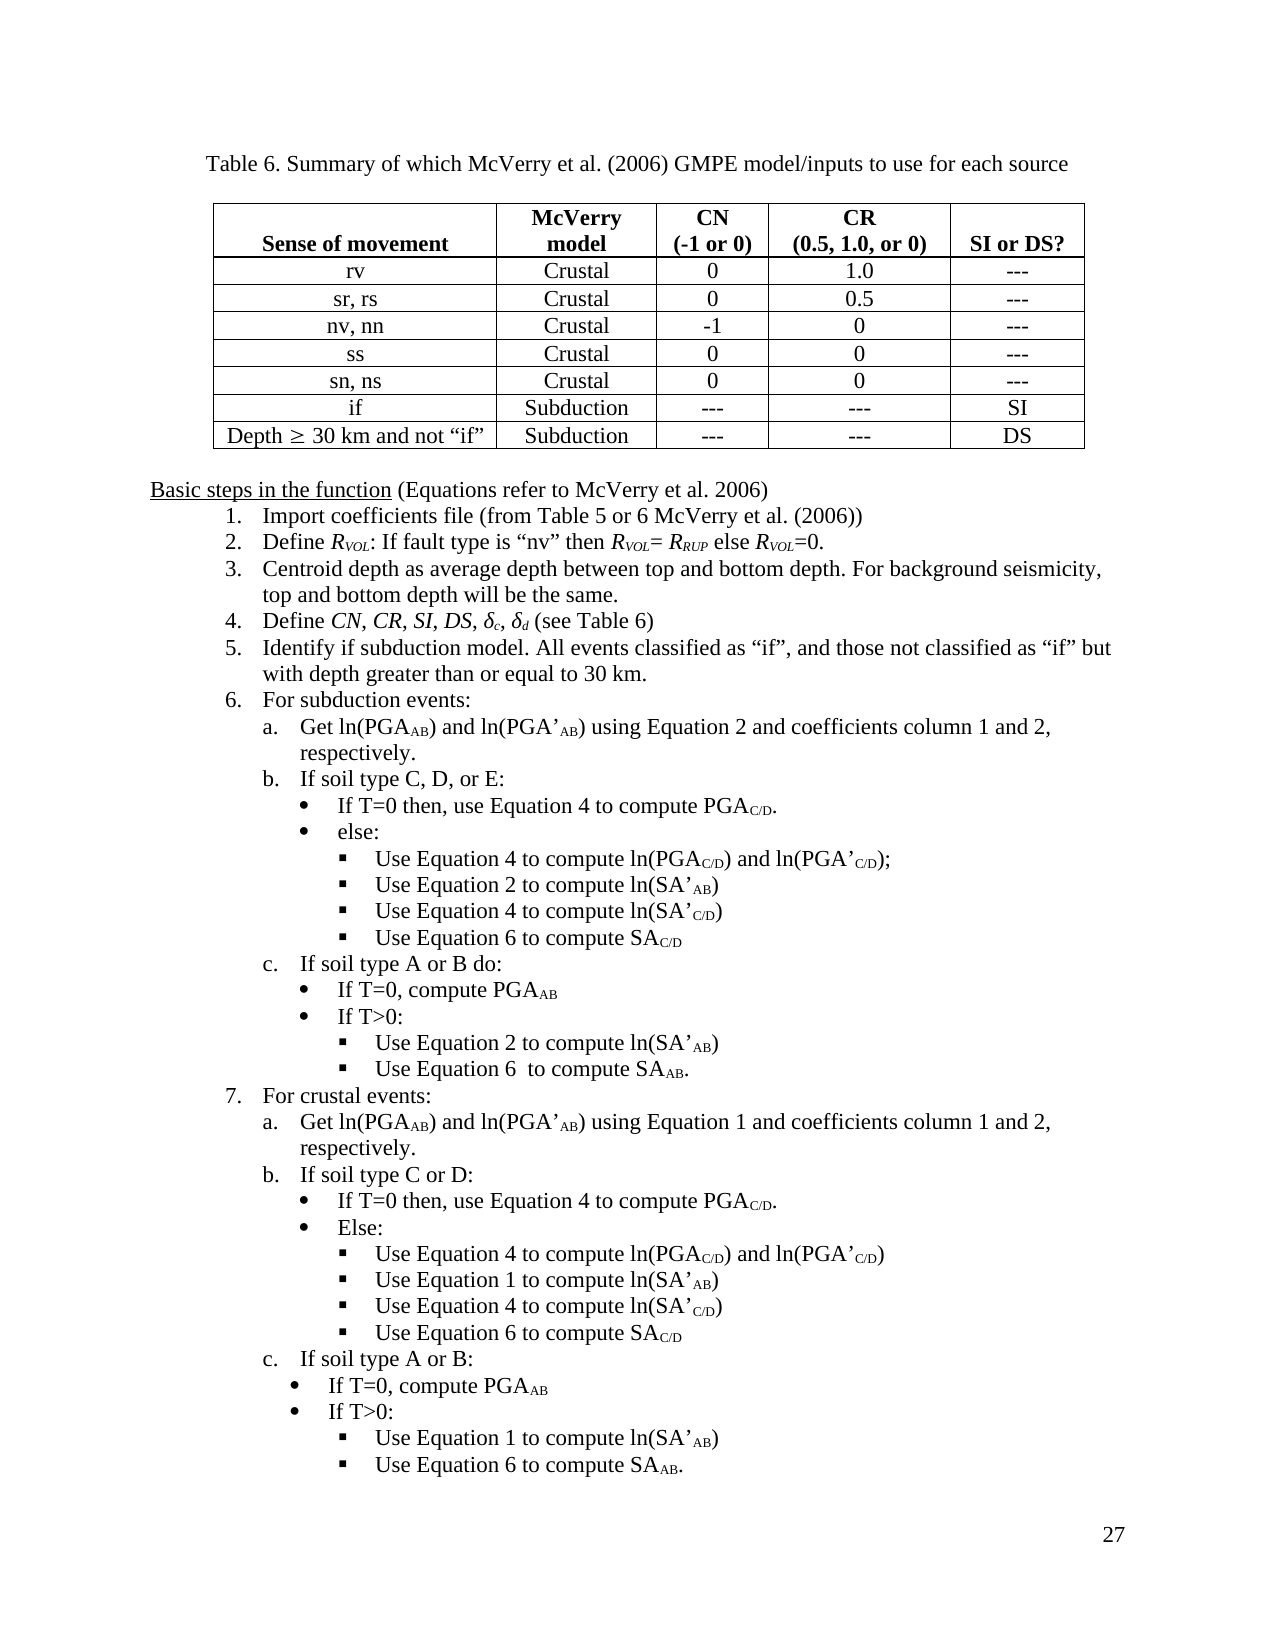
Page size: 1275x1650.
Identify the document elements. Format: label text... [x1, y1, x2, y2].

table_cell SI [951, 395, 1084, 421]
list Use Equation 4 to compute ln(SA’C/D) [337, 897, 1125, 924]
table_cell Crustal [497, 258, 656, 284]
list For subduction events: [225, 686, 1125, 713]
table_cell --- [769, 395, 950, 421]
list Use Equation 1 to compute ln(SA’AB) [337, 1424, 1125, 1451]
table_cell Subduction [497, 422, 656, 448]
list Use Equation 6 to compute SAC/D [337, 1319, 1125, 1345]
table_cell sn, ns [214, 367, 496, 393]
list If T=0 then, use Equation 4 to compute PGAC/D. [300, 1187, 1125, 1213]
list Use Equation 6 to compute SAAB. [337, 1451, 1125, 1477]
text Basic steps in the function (Equations refer to McVerry et al. 2006) [150, 476, 1125, 502]
table_cell Crustal [497, 367, 656, 393]
list Use Equation 4 to compute ln(PGAC/D) and ln(PGA’C/D); [337, 844, 1125, 871]
list Import coefficients file (from Table 5 or 6 McVerry et al. (2006)) [225, 502, 1125, 528]
table_cell -1 [657, 312, 768, 339]
list If soil type C or D: [262, 1161, 1125, 1187]
list else: [300, 818, 1125, 844]
list Else: [300, 1213, 1125, 1240]
list If T=0 then, use Equation 4 to compute PGAC/D. [300, 792, 1125, 818]
table_cell --- [951, 367, 1084, 393]
table_cell Depth 30 km and not “if” [214, 422, 496, 448]
table_header McVerry model [497, 204, 656, 256]
list If soil type A or B: [262, 1345, 1125, 1372]
text Table 6. Summary of which McVerry et al. (2006) GMPE model/inputs to use for each source [150, 150, 1125, 176]
list Centroid depth as average depth between top and bottom depth. For background seismicity, top and bottom depth will be the same. [225, 555, 1125, 607]
table_cell 1.0 [769, 258, 950, 284]
list Use Equation 6 to compute SAAB. [337, 1055, 1125, 1082]
list Use Equation 2 to compute ln(SA’AB) [337, 1029, 1125, 1055]
table_cell Crustal [497, 340, 656, 366]
table_cell --- [951, 285, 1084, 311]
list Use Equation 4 to compute ln(SA’C/D) [337, 1293, 1125, 1319]
table_cell 0 [769, 312, 950, 339]
list Use Equation 6 to compute SAC/D [337, 924, 1125, 950]
table_cell nv, nn [214, 312, 496, 339]
table_header SI or DS? [951, 204, 1084, 256]
table_cell --- [951, 258, 1084, 284]
list If soil type A or B do: [262, 950, 1125, 976]
table_header Sense of movement [214, 204, 496, 256]
list Get ln(PGAAB) and ln(PGA’AB) using Equation 1 and coefficients column 1 and 2, respectively. [262, 1108, 1125, 1161]
table_cell 0 [657, 367, 768, 393]
table_header CN (-1 or 0) [657, 204, 768, 256]
list If T>0: [300, 1003, 1125, 1029]
list If T=0, compute PGAAB [300, 976, 1125, 1003]
table_header CR (0.5, 1.0, or 0) [769, 204, 950, 256]
list Define CN, CR, SI, DS, δc, δd (see Table 6) [225, 607, 1125, 634]
list For crustal events: [225, 1082, 1125, 1108]
table_cell if [214, 395, 496, 421]
list Use Equation 2 to compute ln(SA’AB) [337, 871, 1125, 897]
table_cell Crustal [497, 312, 656, 339]
table_cell ss [214, 340, 496, 366]
list Get ln(PGAAB) and ln(PGA’AB) using Equation 2 and coefficients column 1 and 2, respectively. [262, 713, 1125, 766]
list If soil type C, D, or E: [262, 766, 1125, 792]
table_cell --- [769, 422, 950, 448]
table_cell sr, rs [214, 285, 496, 311]
table_cell DS [951, 422, 1084, 448]
list If T=0, compute PGAAB [291, 1372, 1125, 1398]
table_cell rv [214, 258, 496, 284]
table_cell 0 [657, 258, 768, 284]
table_cell 0 [657, 340, 768, 366]
table_cell --- [657, 395, 768, 421]
table_cell 0 [657, 285, 768, 311]
table_cell Crustal [497, 285, 656, 311]
table_cell 0 [769, 340, 950, 366]
table_cell 0.5 [769, 285, 950, 311]
table_cell --- [951, 312, 1084, 339]
table_cell Subduction [497, 395, 656, 421]
list Define RVOL: If fault type is “nv” then RVOL= RRUP else RVOL=0. [225, 528, 1125, 555]
list Use Equation 4 to compute ln(PGAC/D) and ln(PGA’C/D) [337, 1240, 1125, 1266]
list Identify if subduction model. All events classified as “if”, and those not classified as “if” but with depth greater than or equal to 30 km. [225, 634, 1125, 686]
list If T>0: [291, 1398, 1125, 1424]
table_cell 0 [769, 367, 950, 393]
list Use Equation 1 to compute ln(SA’AB) [337, 1266, 1125, 1293]
table_cell --- [657, 422, 768, 448]
table_cell --- [951, 340, 1084, 366]
